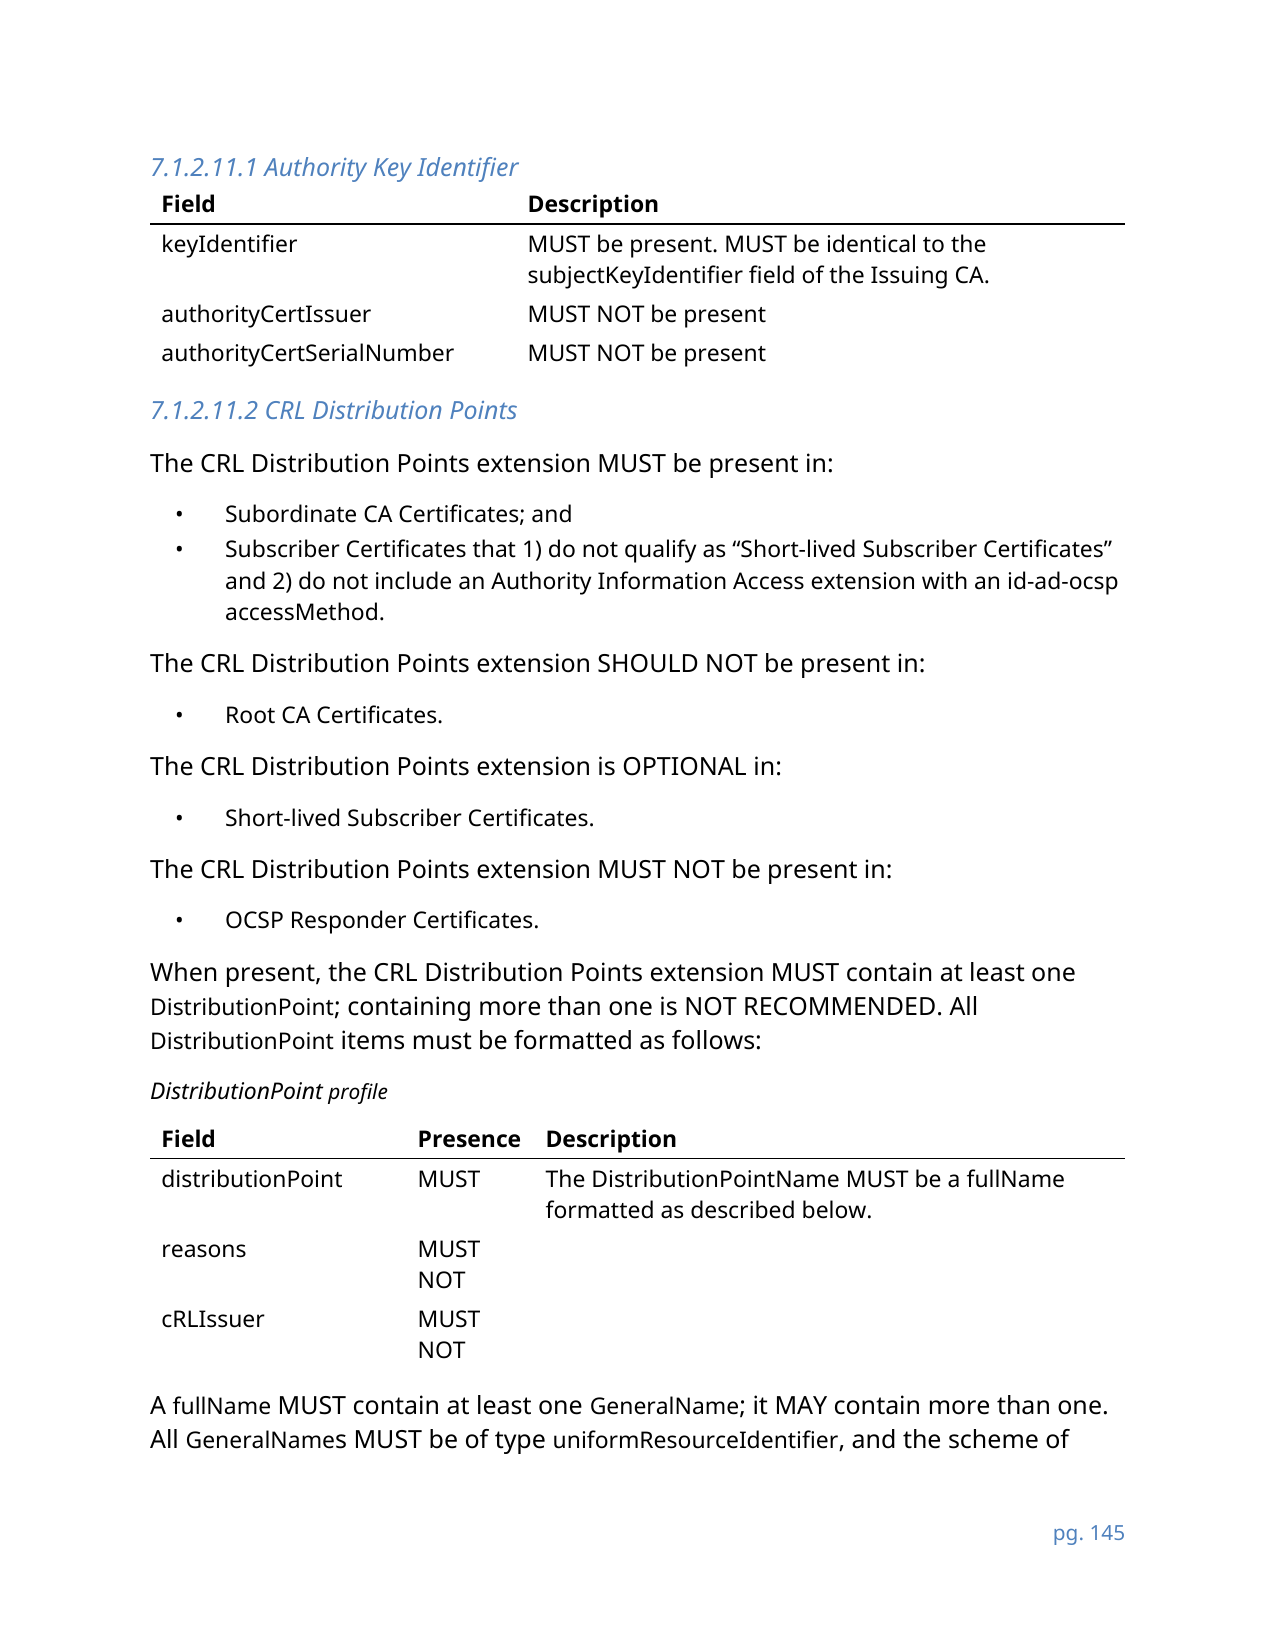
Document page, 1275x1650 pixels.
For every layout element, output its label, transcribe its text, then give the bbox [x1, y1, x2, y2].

text The CRL Distribution Points extension SHOULD NOT be present in: [150, 646, 1125, 680]
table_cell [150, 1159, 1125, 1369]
text The CRL Distribution Points extension MUST NOT be present in: [150, 851, 1125, 886]
text The CRL Distribution Points extension is OPTIONAL in: [150, 749, 1125, 783]
list Subscriber Certificates that 1) do not qualify as “Short-lived Subscriber Certificates” and 2) do not include an Authority Information Access extension with an id-ad-ocsp accessMethod. [175, 533, 1125, 627]
subtitle 7.1.2.11.2 CRL Distribution Points [150, 393, 1125, 427]
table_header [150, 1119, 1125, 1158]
list OCSP Responder Certificates. [175, 904, 1125, 936]
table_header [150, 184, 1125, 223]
subtitle 7.1.2.11.1 Authority Key Identifier [150, 150, 1125, 184]
list Subordinate CA Certificates; and [175, 498, 1125, 529]
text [150, 1388, 1125, 1456]
text The CRL Distribution Points extension MUST be present in: [150, 446, 1125, 479]
text When present, the CRL Distribution Points extension MUST contain at least one DistributionPoint; containing more than one is NOT RECOMMENDED. All DistributionPoint items must be formatted as follows: [150, 954, 1125, 1056]
text DistributionPoint profile [150, 1075, 1125, 1106]
list Short-lived Subscriber Certificates. [175, 801, 1125, 833]
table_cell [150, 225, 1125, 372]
list Root CA Certificates. [175, 699, 1125, 730]
